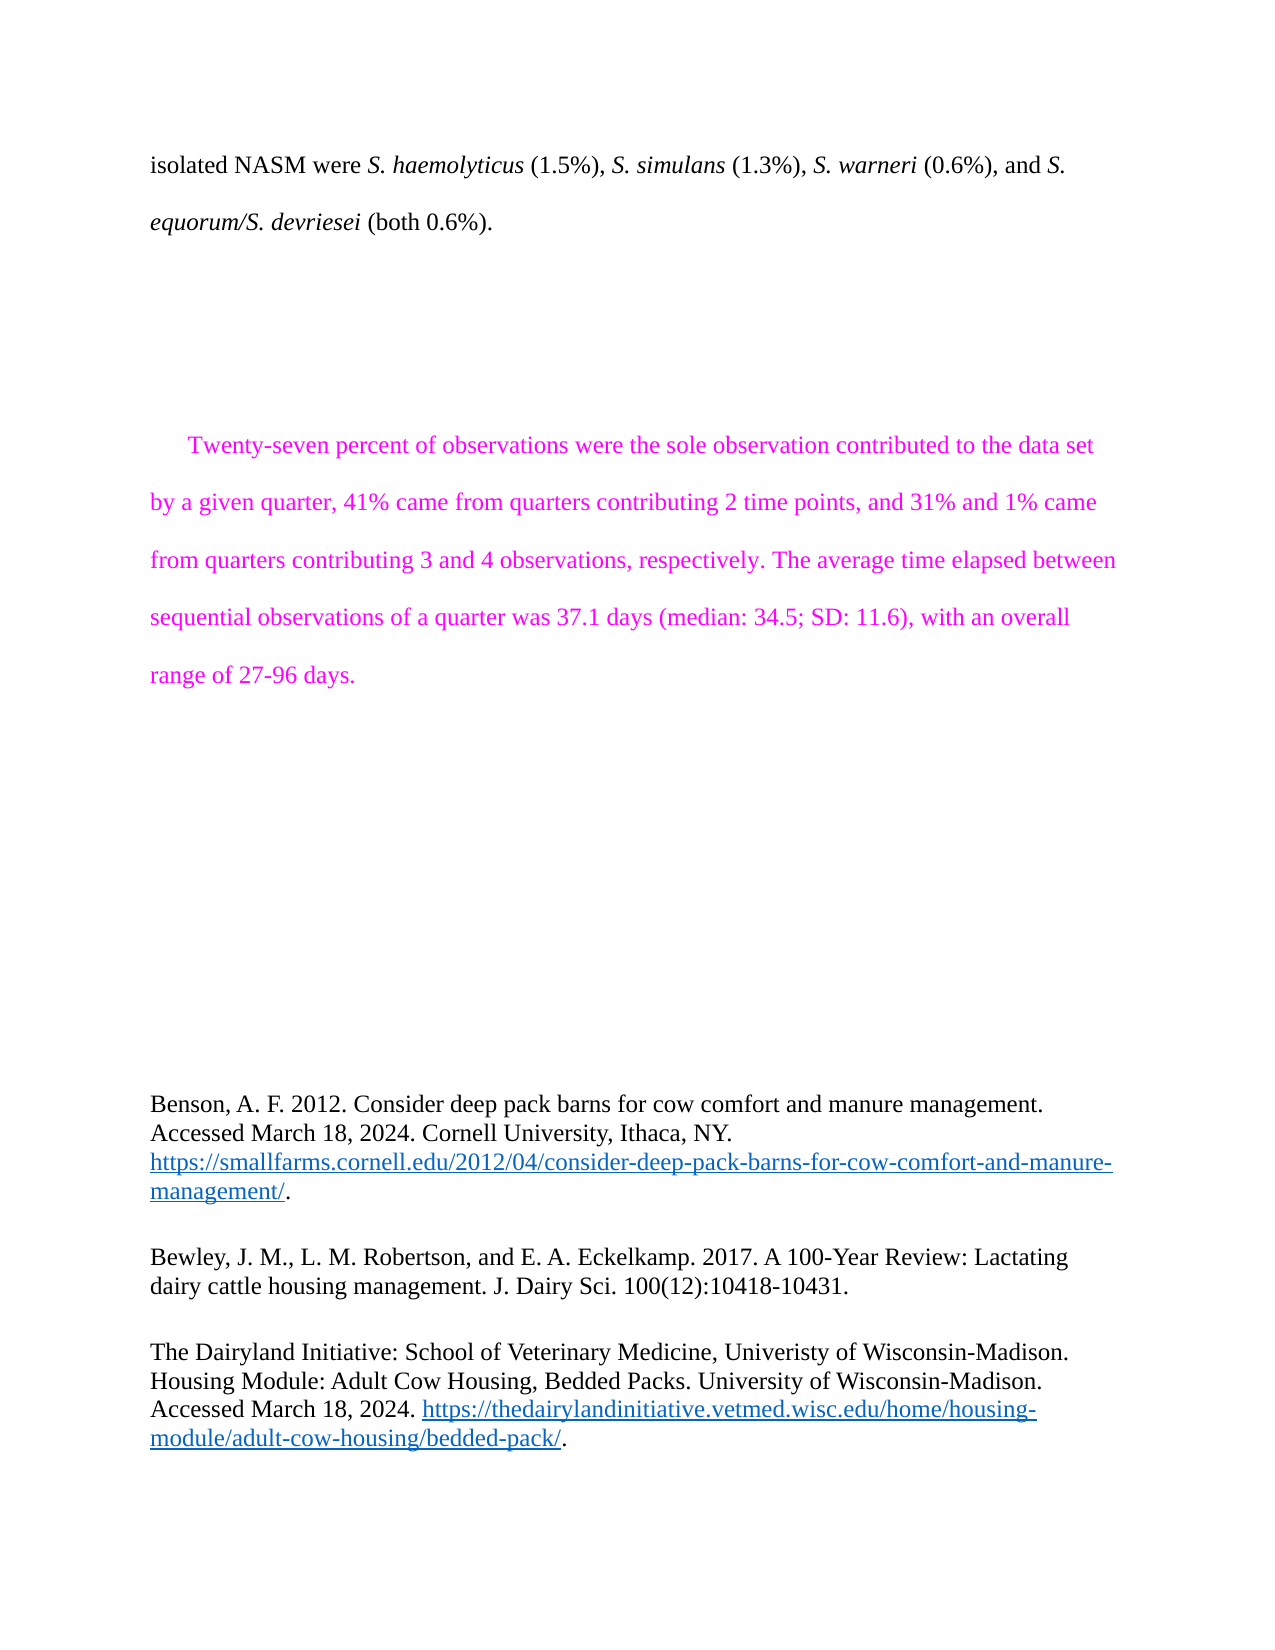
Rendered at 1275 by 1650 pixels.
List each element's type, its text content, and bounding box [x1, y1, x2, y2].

text Benson, A. F. 2012. Consider deep pack barns for cow comfort and manure management. Accessed March 18, 2024. Cornell University, Ithaca, NY. https://smallfarms.cornell.edu/2012/04/consider-deep-pack-barns-for-cow-comfort-and-manure-management/. [150, 1089, 1125, 1204]
text Twenty-seven percent of observations were the sole observation contributed to the data set by a given quarter, 41% came from quarters contributing 2 time points, and 31% and 1% came from quarters contributing 3 and 4 observations, respectively. The average time elapsed between sequential observations of a quarter was 37.1 days (median: 34.5; SD: 11.6), with an overall range of 27-96 days. [150, 430, 1125, 689]
text Bewley, J. M., L. M. Robertson, and E. A. Eckelkamp. 2017. A 100-Year Review: Lactating dairy cattle housing management. J. Dairy Sci. 100(12):10418-10431. [150, 1242, 1125, 1299]
